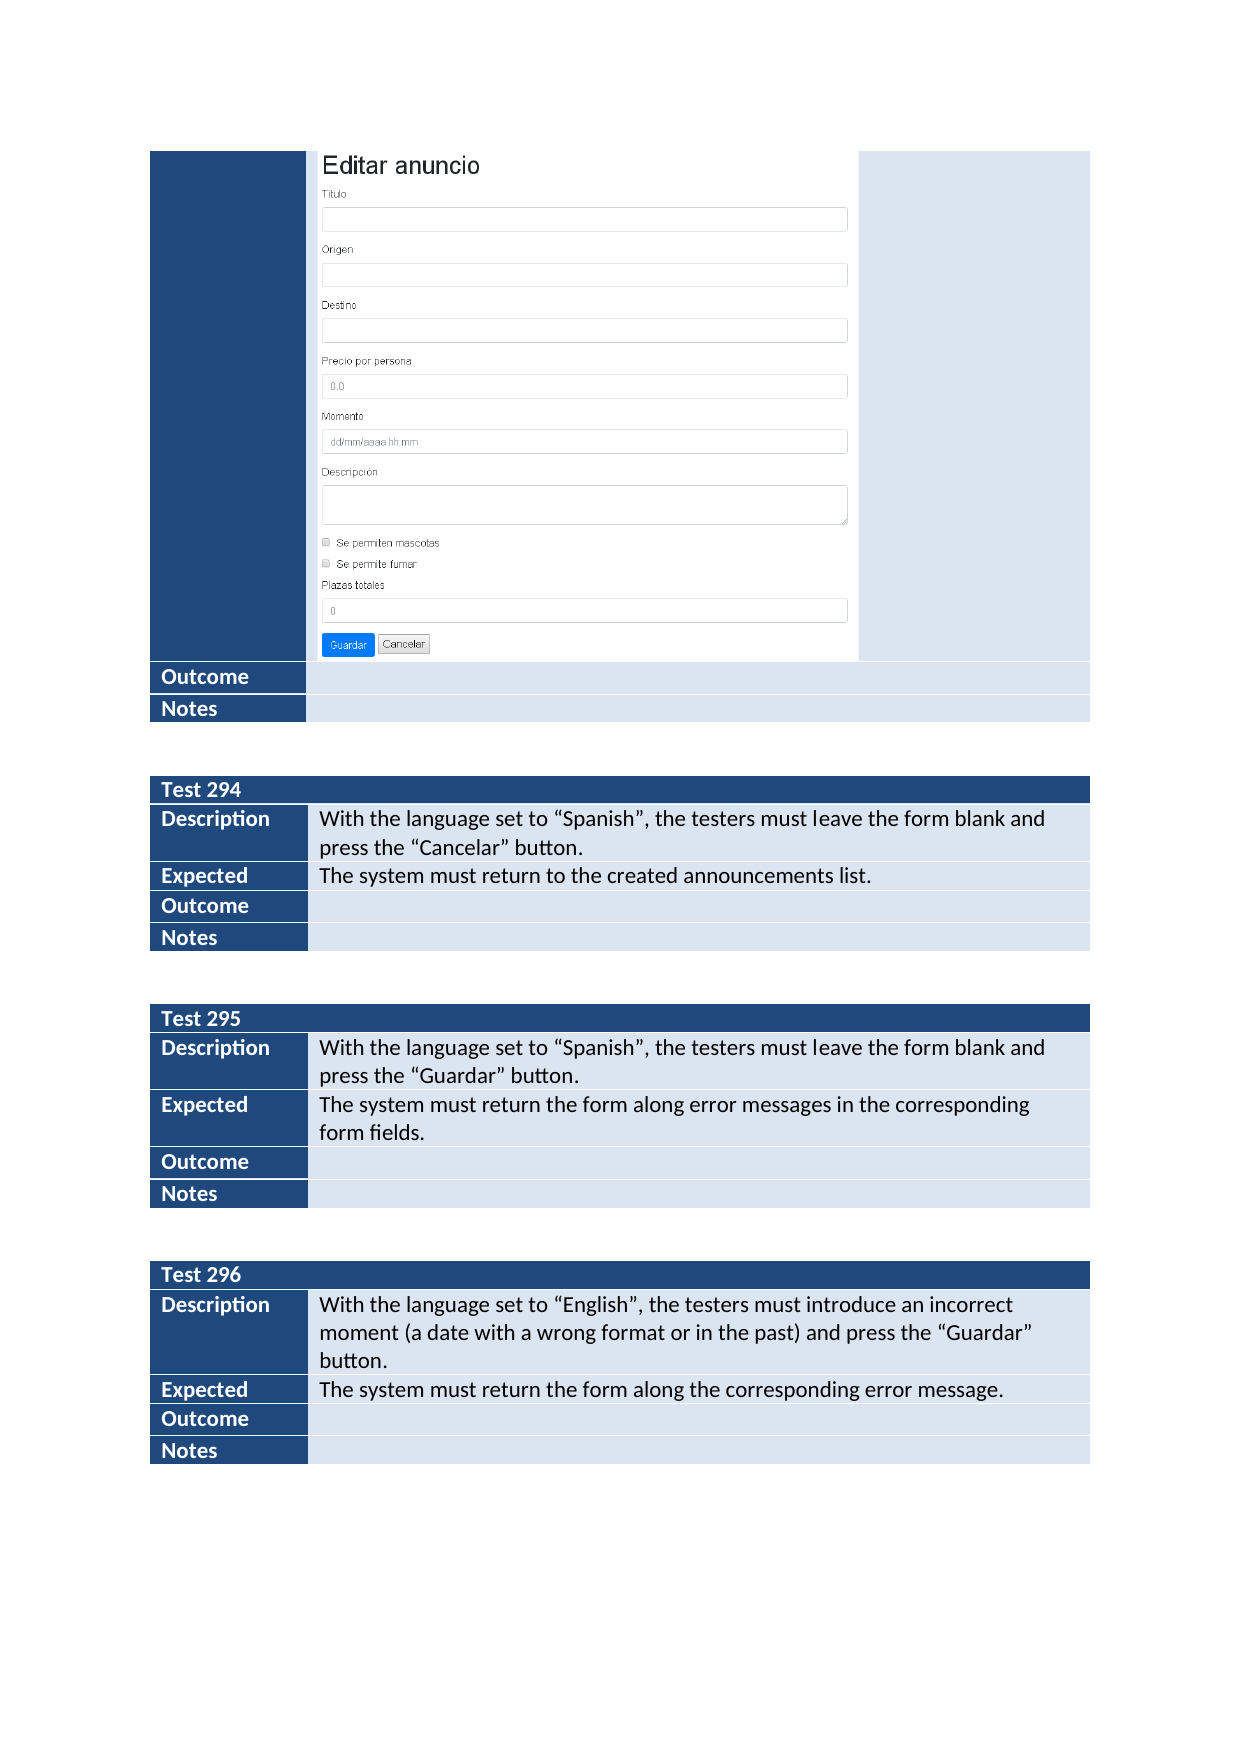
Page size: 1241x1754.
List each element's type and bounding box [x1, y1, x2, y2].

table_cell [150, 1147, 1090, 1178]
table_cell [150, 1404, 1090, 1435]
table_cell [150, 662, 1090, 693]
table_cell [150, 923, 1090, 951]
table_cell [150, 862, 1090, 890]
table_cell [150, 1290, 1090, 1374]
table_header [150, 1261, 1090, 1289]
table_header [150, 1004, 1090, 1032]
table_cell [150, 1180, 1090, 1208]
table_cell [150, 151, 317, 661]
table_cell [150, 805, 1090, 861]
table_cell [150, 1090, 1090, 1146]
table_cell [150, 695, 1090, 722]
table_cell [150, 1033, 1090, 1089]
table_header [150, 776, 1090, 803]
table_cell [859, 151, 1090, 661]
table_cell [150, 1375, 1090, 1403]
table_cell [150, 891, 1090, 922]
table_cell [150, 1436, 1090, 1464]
picture [317, 151, 859, 662]
